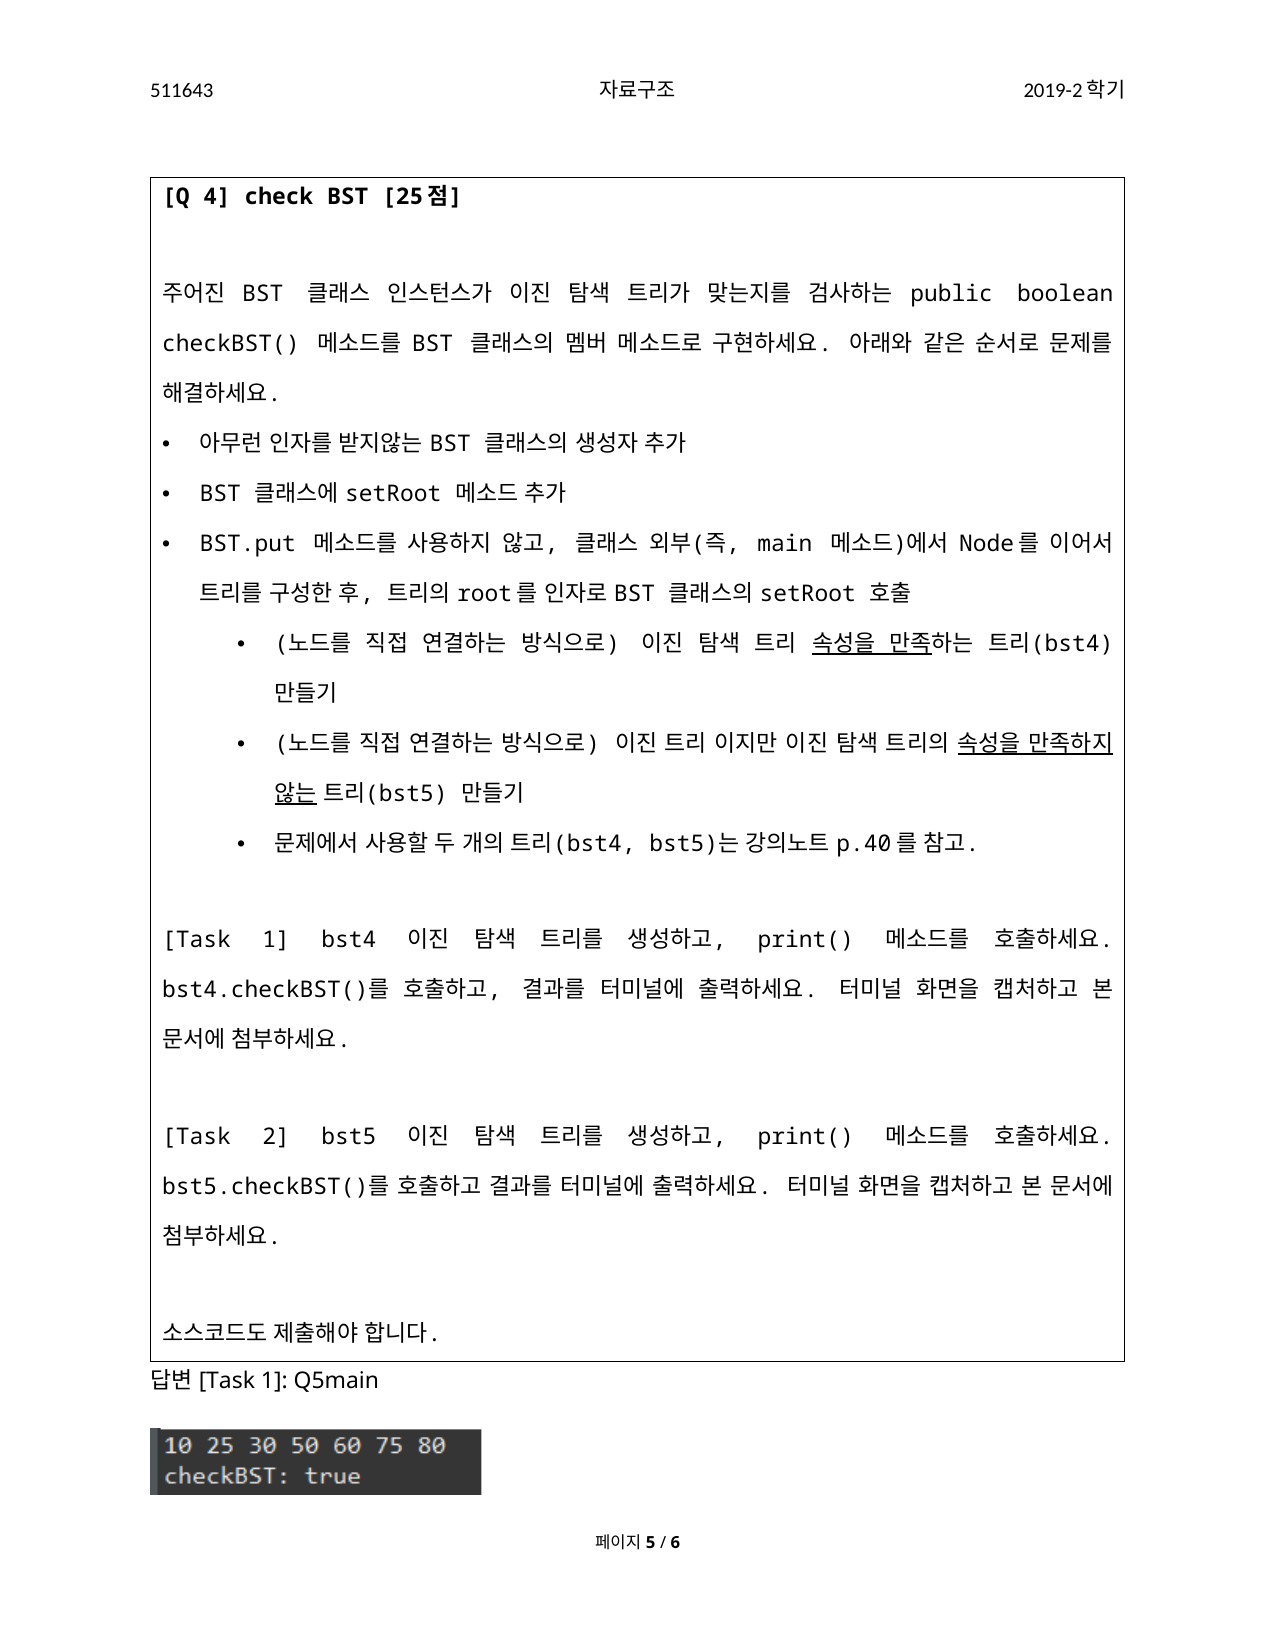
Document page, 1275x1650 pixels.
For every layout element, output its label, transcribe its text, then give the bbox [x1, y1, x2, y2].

table_header [Q 4] check BST [25점] 주어진 BST 클래스 인스턴스가 이진 탐색 트리가 맞는지를 검사하는 public boolean checkBST() 메소드를 BST 클래스의 멤버 메소드로 구현하세요. 아래와 같은 순서로 문제를 해결하세요. 아무런 인자를 받지않는 BST 클래스의 생성자 추가 BST 클래스에 setRoot 메소드 추가 BST.put 메소드를 사용하지 않고, 클래스 외부(즉, main 메소드)에서 Node를 이어서 트리를 구성한 후, 트리의 root를 인자로 BST 클래스의 setRoot 호출 (노드를 직접 연결하는 방식으로) 이진 탐색 트리 속성을 만족하는 트리(bst4) 만들기 (노드를 직접 연결하는 방식으로) 이진 트리 이지만 이진 탐색 트리의 속성을 만족하지 않는 트리(bst5) 만들기 문제에서 사용할 두 개의 트리(bst4, bst5)는 강의노트 p.40를 참고. [Task 1] bst4 이진 탐색 트리를 생성하고, print() 메소드를 호출하세요. bst4.checkBST()를 호출하고, 결과를 터미널에 출력하세요. 터미널 화면을 캡처하고 본 문서에 첨부하세요. [Task 2] bst5 이진 탐색 트리를 생성하고, print() 메소드를 호출하세요. bst5.checkBST()를 호출하고 결과를 터미널에 출력하세요. 터미널 화면을 캡처하고 본 문서에 첨부하세요. 소스코드도 제출해야 합니다. [151, 178, 1124, 1361]
text 답변 [Task 1]: Q5main [150, 1362, 1125, 1395]
picture [150, 1428, 482, 1495]
